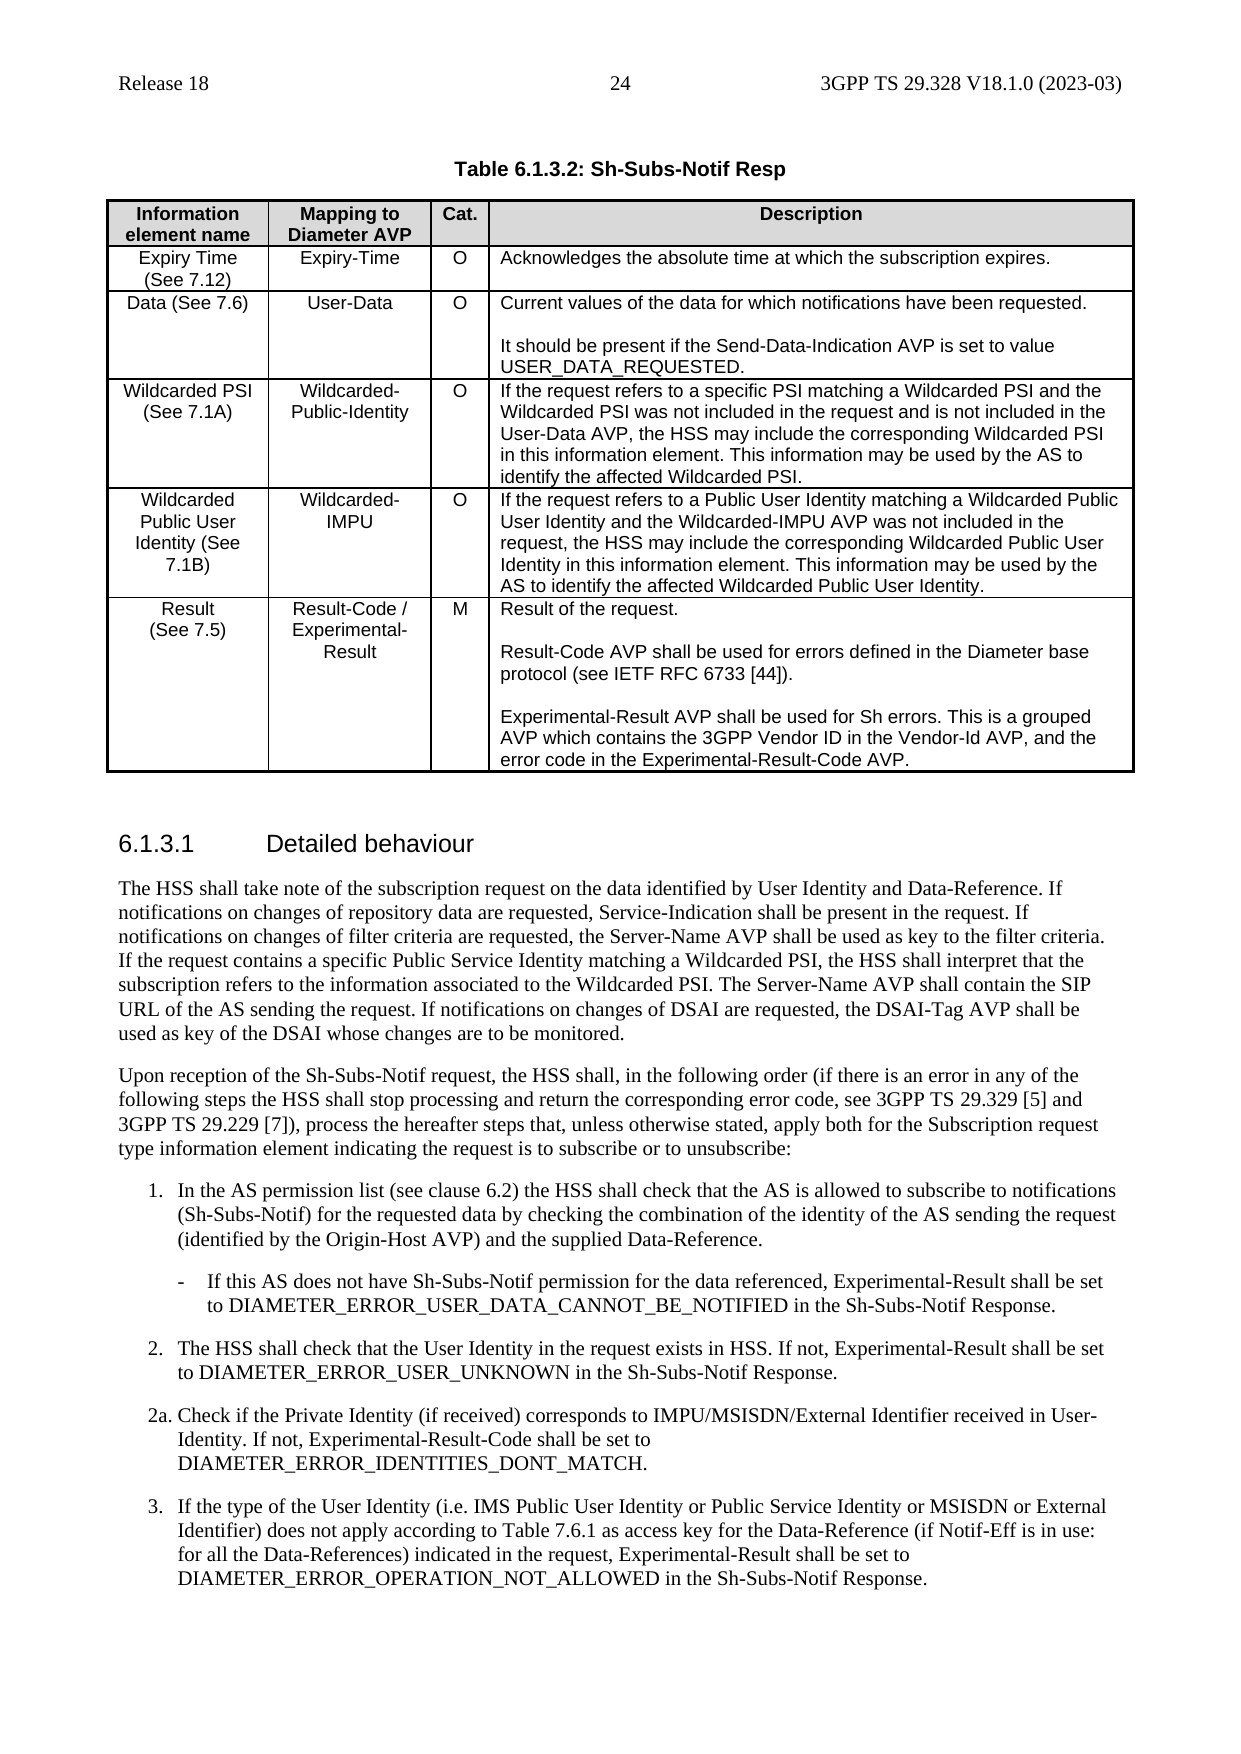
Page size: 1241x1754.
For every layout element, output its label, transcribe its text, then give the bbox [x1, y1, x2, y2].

table_cell Wildcarded Public User Identity (See 7.1B) [109, 489, 268, 597]
text 2a. Check if the Private Identity (if received) corresponds to IMPU/MSISDN/External Identifier received in User-Identity. If not, Experimental-Result-Code shall be set to DIAMETER_ERROR_IDENTITIES_DONT_MATCH. [148, 1403, 1122, 1475]
table_cell Data (See 7.6) [109, 292, 268, 378]
subtitle 6.1.3.1 Detailed behaviour [118, 829, 1122, 857]
table_cell Current values of the data for which notifications have been requested. It should be present if the Send-Data-Indication AVP is set to value USER_DATA_REQUESTED. [490, 292, 1132, 378]
table_header Description [490, 202, 1132, 245]
table_cell O [432, 247, 488, 290]
table_cell Wildcarded-IMPU [269, 489, 430, 597]
text 2. The HSS shall check that the User Identity in the request exists in HSS. If not, Experimental-Result shall be set to DIAMETER_ERROR_USER_UNKNOWN in the Sh-Subs-Notif Response. [148, 1336, 1122, 1384]
table_cell Expiry Time (See 7.12) [109, 247, 268, 290]
table_cell Expiry-Time [269, 247, 430, 290]
table_cell O [432, 489, 488, 597]
table_cell Result (See 7.5) [109, 598, 268, 770]
table_header Mapping to Diameter AVP [269, 202, 430, 245]
table_cell Wildcarded-Public-Identity [269, 380, 430, 487]
text The HSS shall take note of the subscription request on the data identified by User Identity and Data-Reference. If notifications on changes of repository data are requested, Service-Indication shall be present in the request. If notifications on changes of filter criteria are requested, the Server-Name AVP shall be used as key to the filter criteria. If the request contains a specific Public Service Identity matching a Wildcarded PSI, the HSS shall interpret that the subscription refers to the information associated to the Wildcarded PSI. The Server-Name AVP shall contain the SIP URL of the AS sending the request. If notifications on changes of DSAI are requested, the DSAI-Tag AVP shall be used as key of the DSAI whose changes are to be monitored. [118, 876, 1122, 1044]
table_cell Wildcarded PSI (See 7.1A) [109, 380, 268, 487]
table_cell User-Data [269, 292, 430, 378]
table_cell If the request refers to a specific PSI matching a Wildcarded PSI and the Wildcarded PSI was not included in the request and is not included in the User-Data AVP, the HSS may include the corresponding Wildcarded PSI in this information element. This information may be used by the AS to identify the affected Wildcarded PSI. [490, 380, 1132, 487]
table_cell If the request refers to a Public User Identity matching a Wildcarded Public User Identity and the Wildcarded-IMPU AVP was not included in the request, the HSS may include the corresponding Wildcarded Public User Identity in this information element. This information may be used by the AS to identify the affected Wildcarded Public User Identity. [490, 489, 1132, 597]
text Upon reception of the Sh-Subs-Notif request, the HSS shall, in the following order (if there is an error in any of the following steps the HSS shall stop processing and return the corresponding error code, see 3GPP TS 29.329 [5] and 3GPP TS 29.229 [7]), process the hereafter steps that, unless otherwise stated, apply both for the Subscription request type information element indicating the request is to subscribe or to unsubscribe: [118, 1063, 1122, 1159]
table_header Information element name [109, 202, 268, 245]
table_cell O [432, 380, 488, 487]
table_cell Result-Code / Experimental-Result [269, 598, 430, 770]
table_header Cat. [432, 202, 488, 245]
table_cell M [432, 598, 488, 770]
table_cell O [432, 292, 488, 378]
table_cell Acknowledges the absolute time at which the subscription expires. [490, 247, 1132, 290]
text 1. In the AS permission list (see clause 6.2) the HSS shall check that the AS is allowed to subscribe to notifications (Sh-Subs-Notif) for the requested data by checking the combination of the identity of the AS sending the request (identified by the Origin-Host AVP) and the supplied Data-Reference. [148, 1178, 1122, 1251]
text 3. If the type of the User Identity (i.e. IMS Public User Identity or Public Service Identity or MSISDN or External Identifier) does not apply according to Table 7.6.1 as access key for the Data-Reference (if Notif-Eff is in use: for all the Data-References) indicated in the request, Experimental-Result shall be set to DIAMETER_ERROR_OPERATION_NOT_ALLOWED in the Sh-Subs-Notif Response. [148, 1494, 1122, 1590]
text - If this AS does not have Sh-Subs-Notif permission for the data referenced, Experimental-Result shall be set to DIAMETER_ERROR_USER_DATA_CANNOT_BE_NOTIFIED in the Sh-Subs-Notif Response. [177, 1269, 1122, 1317]
table_cell Result of the request. Result-Code AVP shall be used for errors defined in the Diameter base protocol (see IETF RFC 6733 [44]). Experimental-Result AVP shall be used for Sh errors. This is a grouped AVP which contains the 3GPP Vendor ID in the Vendor-Id AVP, and the error code in the Experimental-Result-Code AVP. [490, 598, 1132, 770]
text Table 6.1.3.2: Sh-Subs-Notif Resp [118, 156, 1122, 180]
